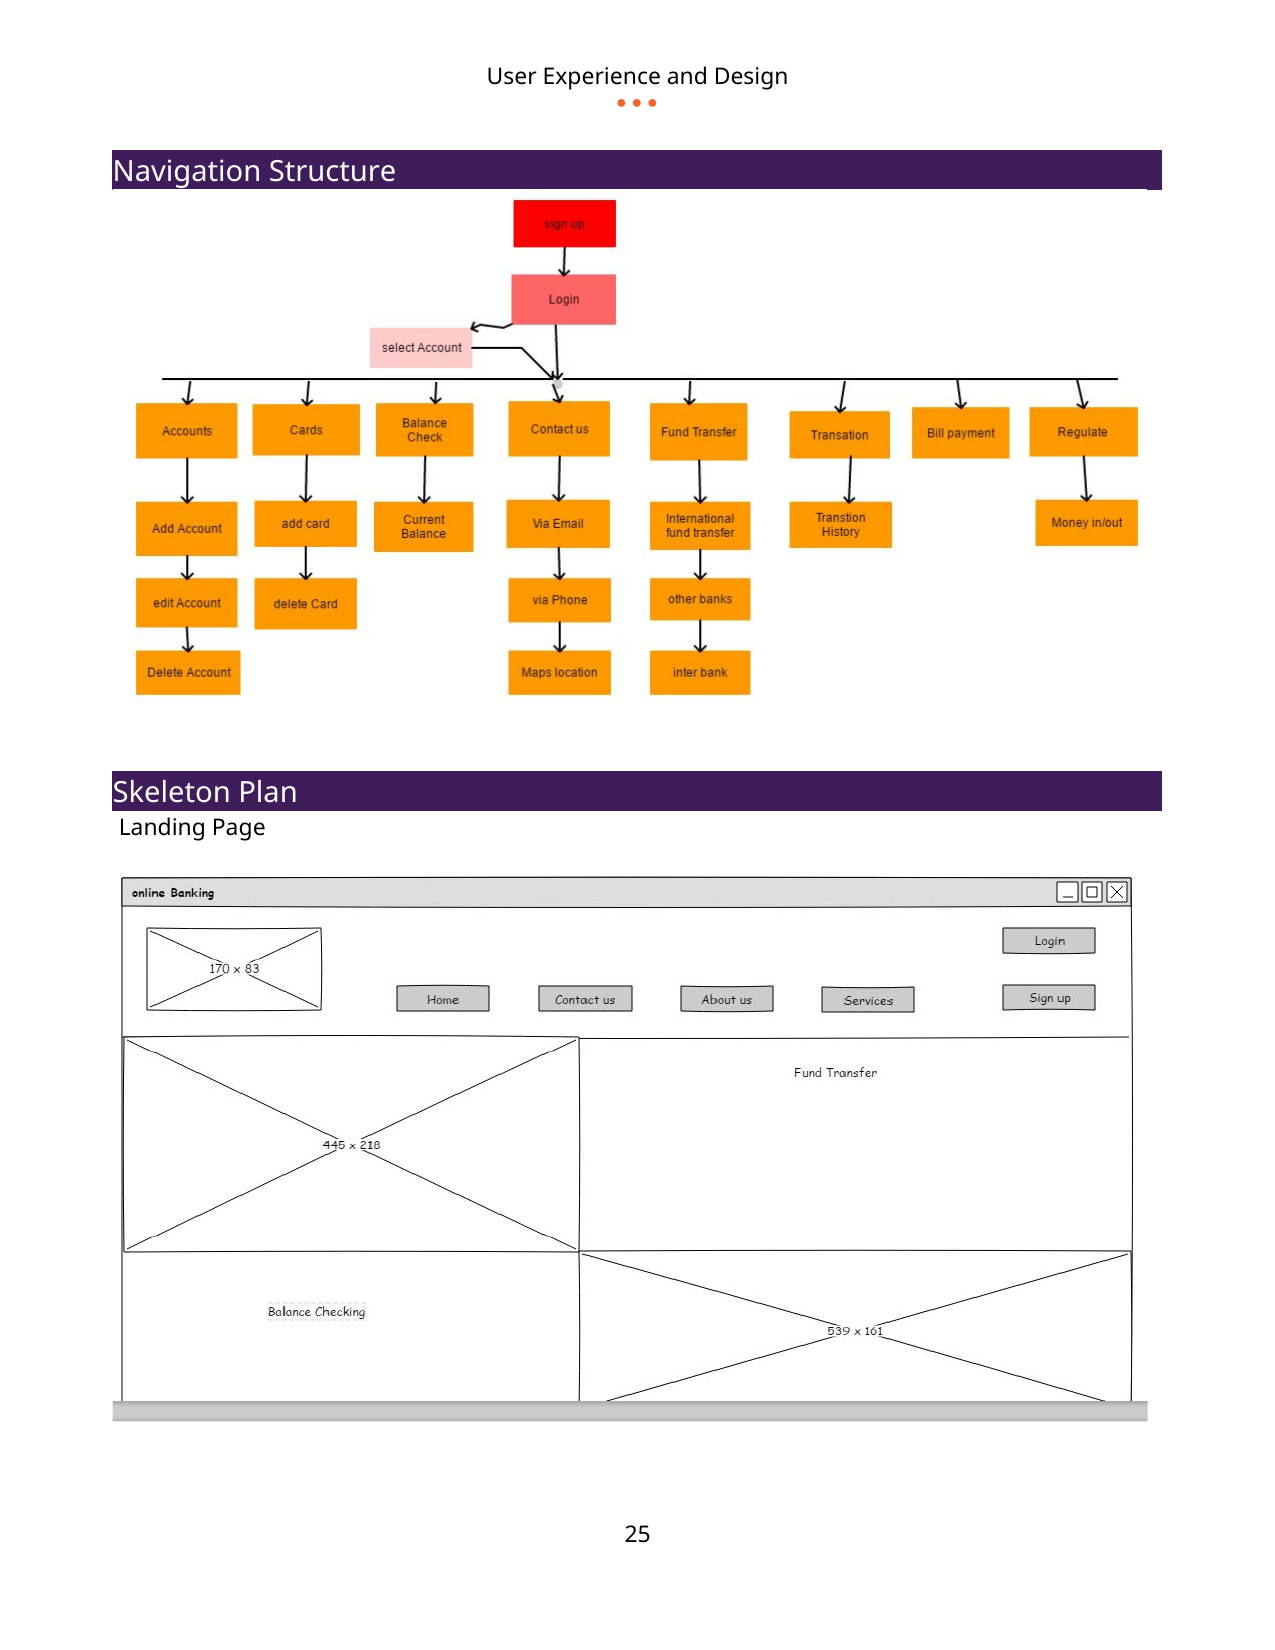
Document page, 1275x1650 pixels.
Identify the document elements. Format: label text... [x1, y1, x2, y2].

picture [112, 867, 1148, 1422]
text Landing Page [112, 811, 1162, 842]
picture [112, 189, 1147, 729]
subtitle Skeleton Plan [112, 771, 1162, 811]
subtitle Navigation Structure [112, 150, 1162, 190]
